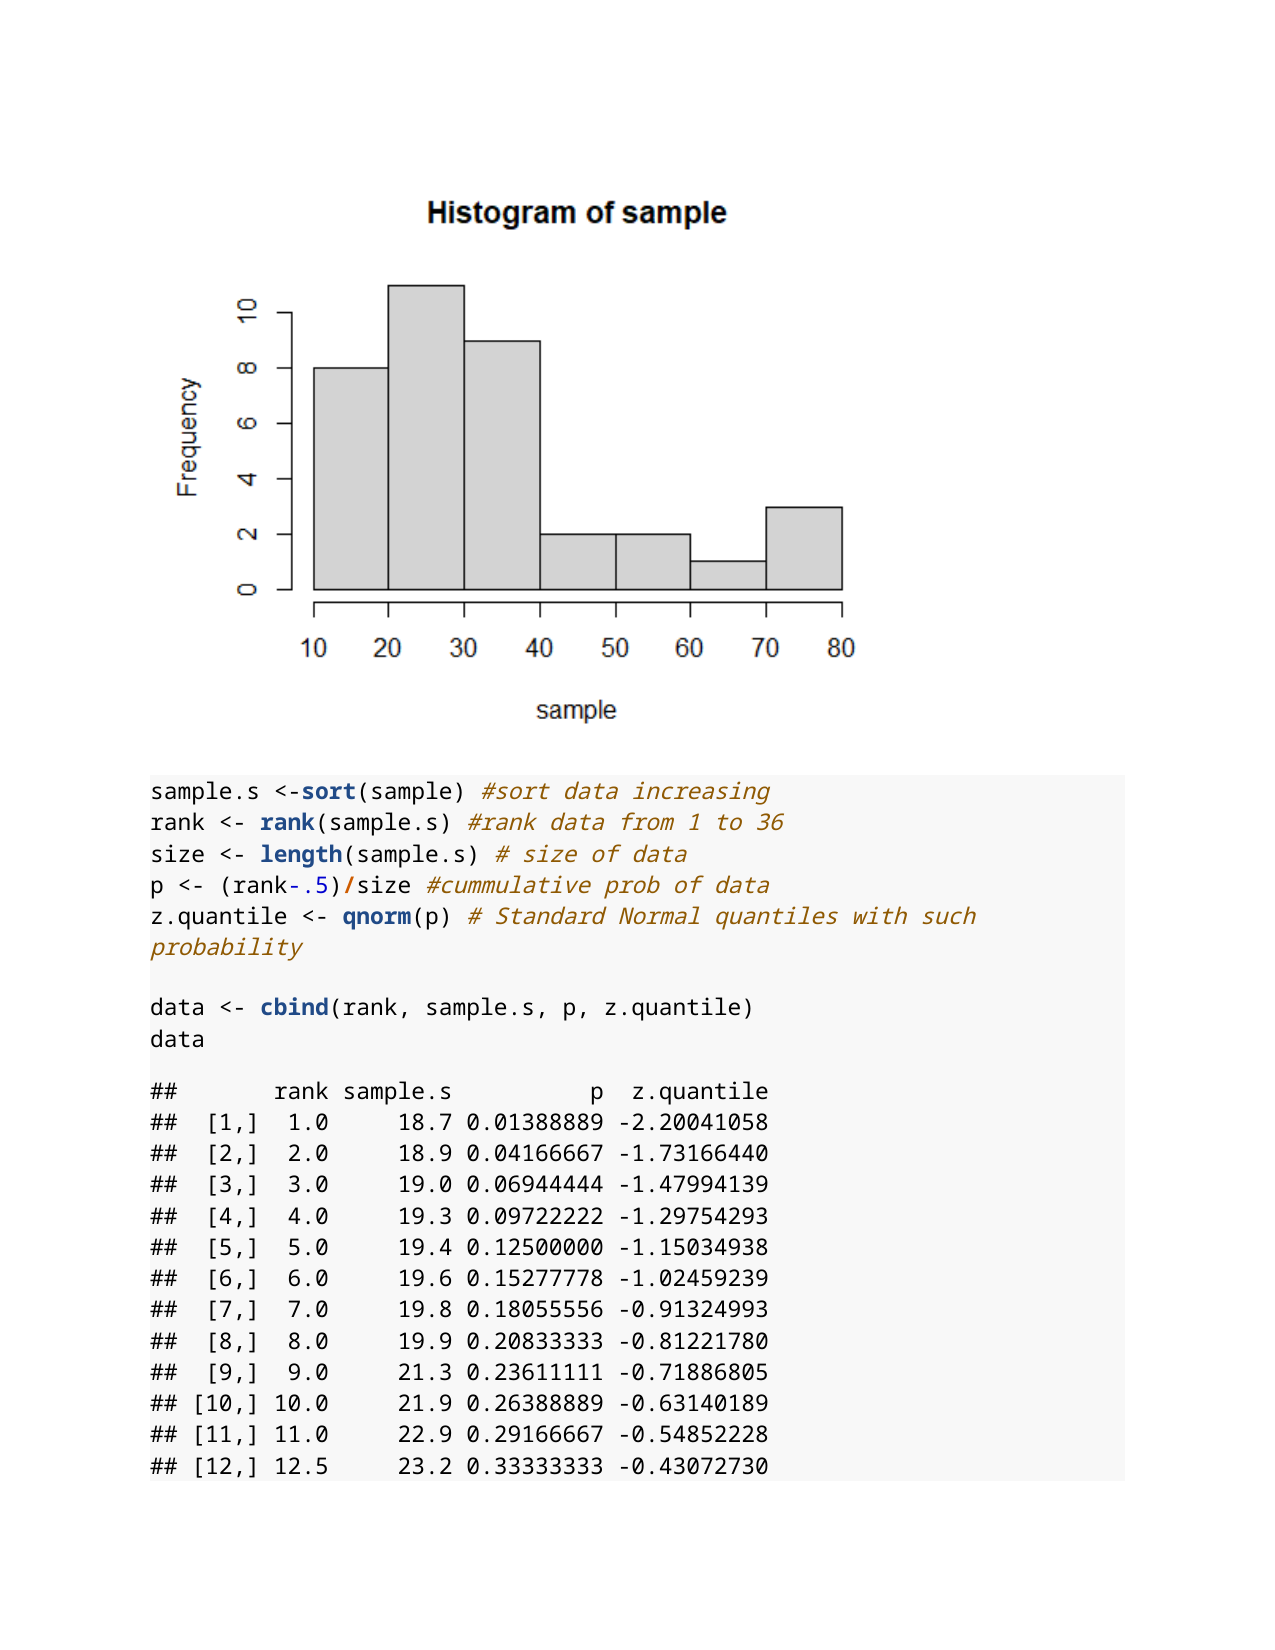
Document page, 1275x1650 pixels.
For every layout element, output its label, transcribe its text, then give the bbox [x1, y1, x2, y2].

text sample.s <-sort(sample) #sort data increasing rank <- rank(sample.s) #rank data from 1 to 36 size <- length(sample.s) # size of data p <- (rank-.5)/size #cummulative prob of data z.quantile <- qnorm(p) # Standard Normal quantiles with such probability data <- cbind(rank, sample.s, p, z.quantile) data [150, 775, 1125, 1054]
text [150, 1075, 1125, 1481]
picture [168, 150, 927, 757]
